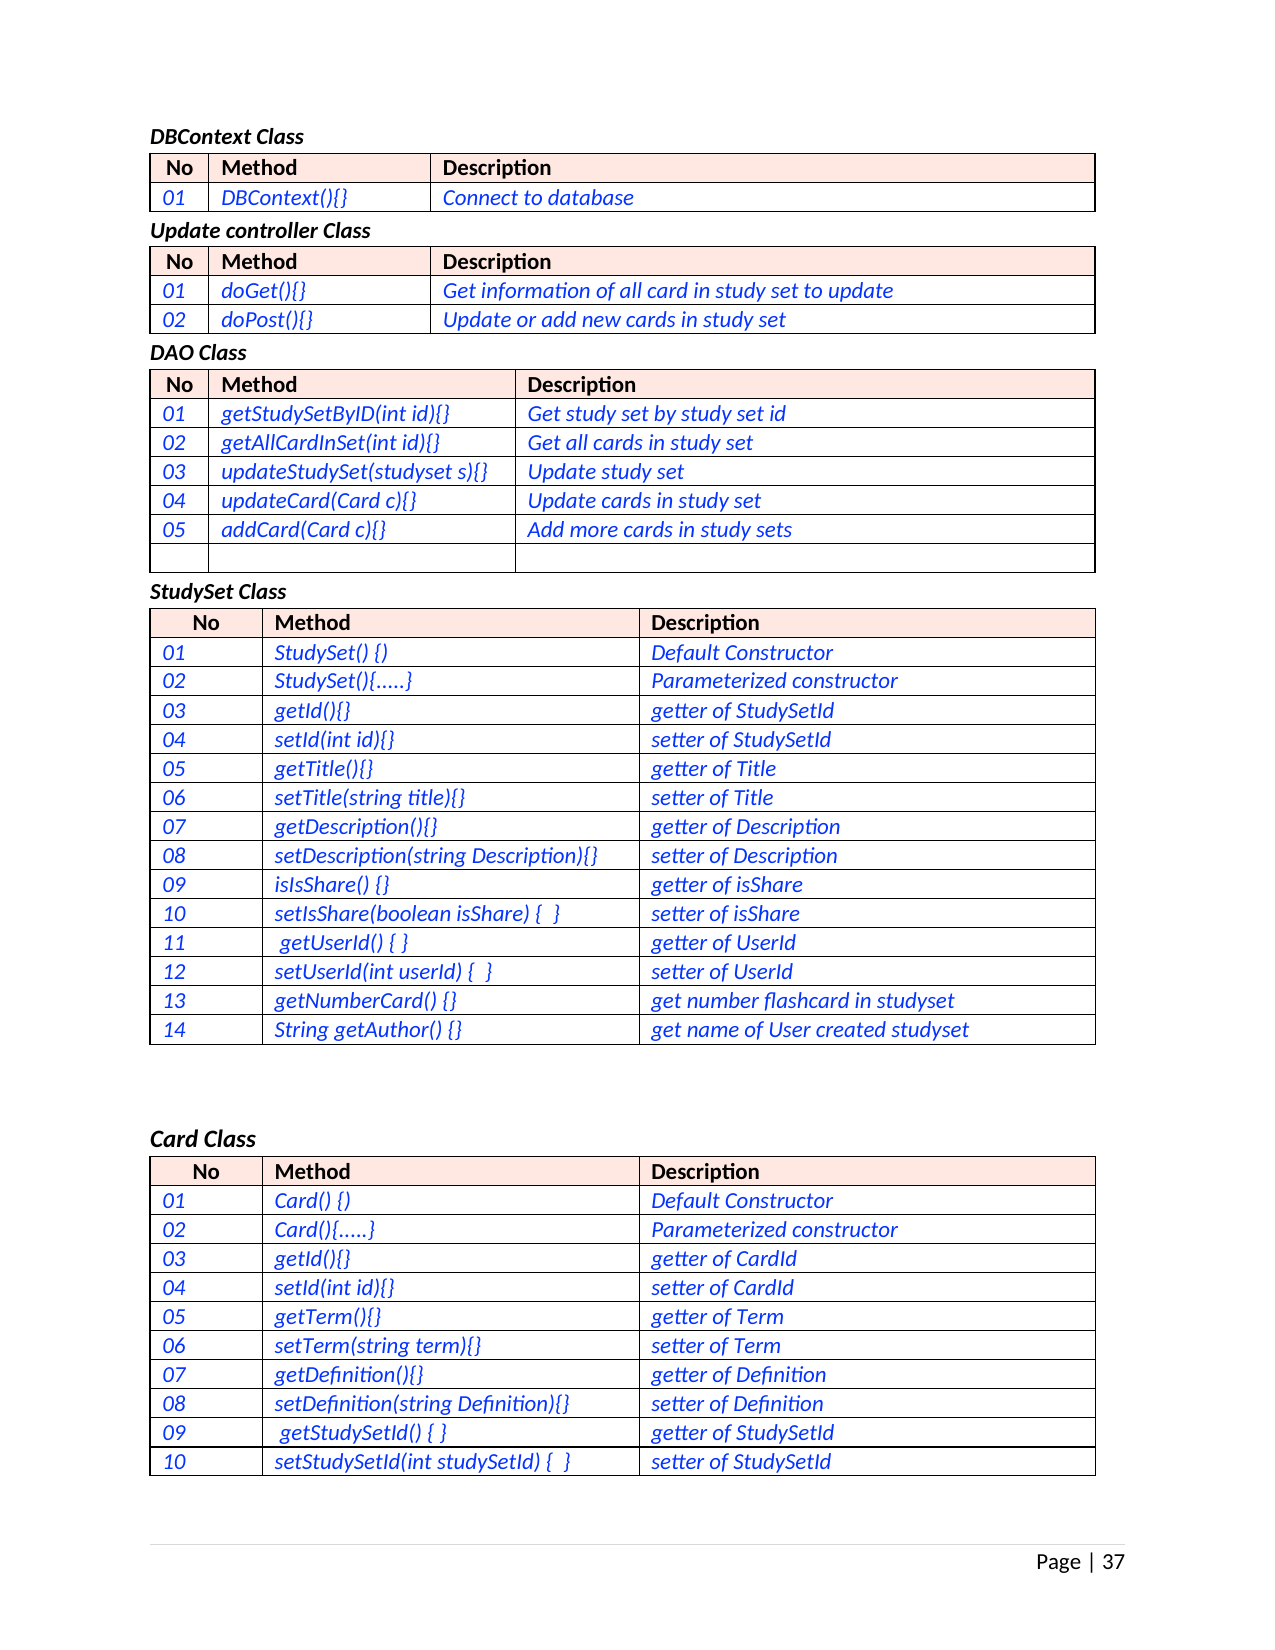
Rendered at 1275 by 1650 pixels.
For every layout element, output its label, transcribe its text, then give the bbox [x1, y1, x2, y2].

table_cell 02 [151, 428, 208, 456]
table_cell getStudySetByID(int id){} [209, 399, 515, 427]
table_cell Update cards in study set [516, 486, 1094, 514]
table_cell Default Constructor [640, 638, 1095, 666]
table_cell setIsShare(boolean isShare) { } [263, 899, 639, 927]
table_cell setter of Term [640, 1331, 1095, 1359]
table_cell getStudySetId() { } [263, 1418, 639, 1446]
table_cell 05 [151, 515, 208, 543]
table_cell setDescription(string Description){} [263, 841, 639, 869]
table_cell addCard(Card c){} [209, 515, 515, 543]
table_cell Parameterized constructor [640, 667, 1095, 695]
table_cell 04 [151, 1273, 262, 1301]
table_cell 01 [151, 1186, 262, 1214]
table_cell getUserId() { } [263, 928, 639, 956]
table_cell setter of Description [640, 841, 1095, 869]
table_cell StudySet(){.....} [263, 667, 639, 695]
table_cell 04 [151, 486, 208, 514]
table_cell setter of StudySetId [640, 725, 1095, 753]
table_cell setter of Definition [640, 1389, 1095, 1417]
table_cell isIsShare() {} [263, 870, 639, 898]
table_cell Update or add new cards in study set [431, 305, 1094, 333]
table_cell getId(){} [263, 696, 639, 724]
table_cell setTitle(string title){} [263, 783, 639, 811]
table_cell 07 [151, 1360, 262, 1388]
table_header Method [209, 154, 430, 182]
table_cell setter of isShare [640, 899, 1095, 927]
table_cell setter of UserId [640, 957, 1095, 985]
table_cell 03 [151, 1244, 262, 1272]
table_cell getter of CardId [640, 1244, 1095, 1272]
table_cell [516, 544, 1094, 572]
table_cell Get all cards in study set [516, 428, 1094, 456]
table_cell 02 [151, 1215, 262, 1243]
table_header No [151, 247, 208, 275]
table_cell 08 [151, 1389, 262, 1417]
table_cell StudySet() {) [263, 638, 639, 666]
table_cell 05 [151, 754, 262, 782]
table_cell 12 [151, 957, 262, 985]
table_cell setStudySetId(int studySetId) { } [263, 1448, 639, 1475]
table_cell getter of Description [640, 812, 1095, 840]
table_cell get number flashcard in studyset [640, 986, 1095, 1014]
table_cell getter of isShare [640, 870, 1095, 898]
table_cell 06 [151, 1331, 262, 1359]
table_header No [151, 154, 208, 182]
table_cell 08 [151, 841, 262, 869]
table_cell doPost(){} [209, 305, 430, 333]
table_cell [209, 544, 515, 572]
table_cell Get study set by study set id [516, 399, 1094, 427]
table_cell getDescription(){} [263, 812, 639, 840]
table_header No [151, 609, 262, 637]
table_cell getter of StudySetId [640, 1418, 1095, 1446]
subtitle DBContext Class [150, 122, 1125, 150]
table_cell Connect to database [431, 183, 1094, 211]
table_cell getTitle(){} [263, 754, 639, 782]
table_cell [151, 544, 208, 572]
table_cell 02 [151, 305, 208, 333]
table_cell 05 [151, 1302, 262, 1330]
table_cell 01 [151, 638, 262, 666]
table_cell setDefinition(string Definition){} [263, 1389, 639, 1417]
table_cell String getAuthor() {} [263, 1015, 639, 1043]
table_cell doGet(){} [209, 276, 430, 304]
table_cell 03 [151, 457, 208, 485]
table_cell setter of CardId [640, 1273, 1095, 1301]
table_cell Get information of all card in study set to update [431, 276, 1094, 304]
table_header Method [209, 370, 515, 398]
table_cell setId(int id){} [263, 725, 639, 753]
table_cell 04 [151, 725, 262, 753]
table_cell 06 [151, 783, 262, 811]
table_cell updateStudySet(studyset s){} [209, 457, 515, 485]
table_cell 14 [151, 1015, 262, 1043]
table_cell getDefinition(){} [263, 1360, 639, 1388]
table_cell Add more cards in study sets [516, 515, 1094, 543]
table_cell setUserId(int userId) { } [263, 957, 639, 985]
subtitle DAO Class [150, 338, 1125, 366]
table_cell Card(){.....} [263, 1215, 639, 1243]
table_cell getter of StudySetId [640, 696, 1095, 724]
table_cell Parameterized constructor [640, 1215, 1095, 1243]
table_cell 01 [151, 183, 208, 211]
table_cell Card() {) [263, 1186, 639, 1214]
table_cell Default Constructor [640, 1186, 1095, 1214]
table_cell 13 [151, 986, 262, 1014]
table_cell 02 [151, 667, 262, 695]
table_header No [151, 1157, 262, 1185]
table_cell getTerm(){} [263, 1302, 639, 1330]
table_cell getter of Title [640, 754, 1095, 782]
table_cell DBContext(){} [209, 183, 430, 211]
subtitle Card Class [150, 1123, 1125, 1153]
table_header Method [263, 609, 639, 637]
table_cell 11 [151, 928, 262, 956]
table_cell 10 [151, 899, 262, 927]
table_cell 10 [151, 1448, 262, 1475]
table_cell 09 [151, 870, 262, 898]
table_cell 01 [151, 399, 208, 427]
table_header Method [263, 1157, 639, 1185]
table_cell Update study set [516, 457, 1094, 485]
table_cell 01 [151, 276, 208, 304]
table_cell getNumberCard() {} [263, 986, 639, 1014]
table_cell getId(){} [263, 1244, 639, 1272]
table_cell 03 [151, 696, 262, 724]
table_cell 07 [151, 812, 262, 840]
table_cell updateCard(Card c){} [209, 486, 515, 514]
table_header Description [431, 154, 1094, 182]
table_header No [151, 370, 208, 398]
table_cell setTerm(string term){} [263, 1331, 639, 1359]
table_header Method [209, 247, 430, 275]
table_header Description [640, 609, 1095, 637]
table_header Description [640, 1157, 1095, 1185]
table_header Description [431, 247, 1094, 275]
table_cell 09 [151, 1418, 262, 1446]
table_cell setter of Title [640, 783, 1095, 811]
table_cell setter of StudySetId [640, 1448, 1095, 1475]
table_cell getter of Term [640, 1302, 1095, 1330]
table_cell getAllCardInSet(int id){} [209, 428, 515, 456]
table_header Description [516, 370, 1094, 398]
table_cell getter of UserId [640, 928, 1095, 956]
subtitle Update controller Class [150, 216, 1125, 244]
table_cell getter of Definition [640, 1360, 1095, 1388]
table_cell setId(int id){} [263, 1273, 639, 1301]
table_cell get name of User created studyset [640, 1015, 1095, 1043]
subtitle StudySet Class [150, 577, 1125, 605]
